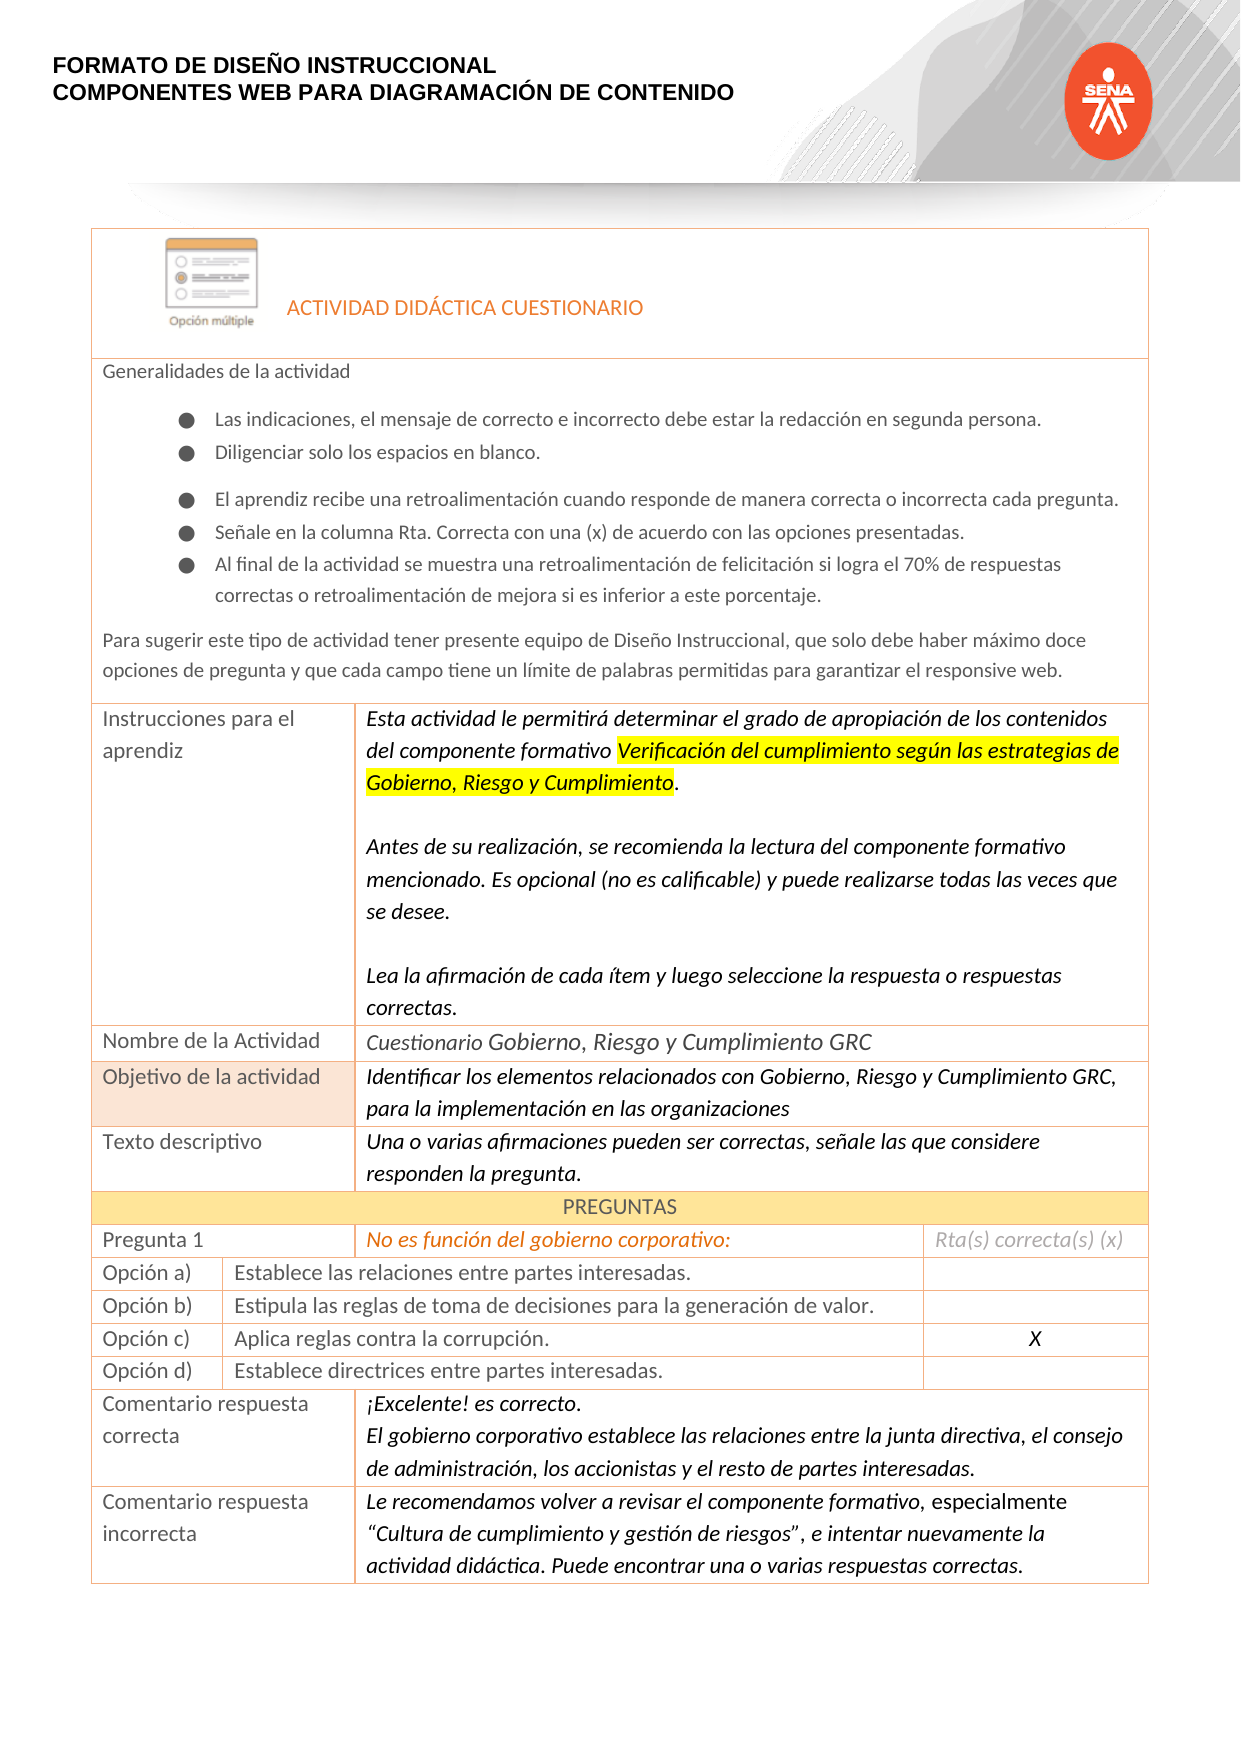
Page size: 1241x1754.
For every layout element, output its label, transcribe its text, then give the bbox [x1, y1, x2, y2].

table_cell Opción a) [92, 1258, 222, 1290]
table_cell Establece directrices entre partes interesadas. [223, 1357, 923, 1388]
table_cell Esta actividad le permitirá determinar el grado de apropiación de los contenidos del componente formativo Verificación del cumplimiento según las estrategias de Gobierno, Riesgo y Cumplimiento. Antes de su realización, se recomienda la lectura del componente formativo mencionado. Es opcional (no es calificable) y puede realizarse todas las veces que se desee. Lea la afirmación de cada ítem y luego seleccione la respuesta o respuestas correctas. [356, 704, 1148, 1025]
table_cell X [924, 1324, 1148, 1356]
table_cell Instrucciones para el aprendiz [92, 704, 354, 1025]
table_cell Estipula las reglas de toma de decisiones para la generación de valor. [223, 1291, 923, 1323]
table_cell Objetivo de la actividad [92, 1062, 354, 1126]
table_cell [924, 1291, 1148, 1323]
table_cell No es función del gobierno corporativo: [356, 1225, 923, 1257]
table_cell Le recomendamos volver a revisar el componente formativo, especialmente “Cultura de cumplimiento y gestión de riesgos”, e intentar nuevamente la actividad didáctica. Puede encontrar una o varias respuestas correctas. [356, 1487, 1148, 1583]
table_cell Establece las relaciones entre partes interesadas. [223, 1258, 923, 1290]
table_cell Texto descriptivo [92, 1127, 354, 1191]
table_cell Identificar los elementos relacionados con Gobierno, Riesgo y Cumplimiento GRC, para la implementación en las organizaciones [356, 1062, 1148, 1126]
table_cell Opción d) [92, 1357, 222, 1388]
table_cell Rta(s) correcta(s) (x) [924, 1225, 1148, 1257]
table_cell Pregunta 1 [92, 1225, 354, 1257]
table_cell Comentario respuesta incorrecta [92, 1487, 354, 1583]
table_cell Opción b) [92, 1291, 222, 1323]
picture [149, 232, 268, 332]
table_cell Generalidades de la actividad Las indicaciones, el mensaje de correcto e incorrecto debe estar la redacción en segunda persona. Diligenciar solo los espacios en blanco. El aprendiz recibe una retroalimentación cuando responde de manera correcta o incorrecta cada pregunta. Señale en la columna Rta. Correcta con una (x) de acuerdo con las opciones presentadas. Al final de la actividad se muestra una retroalimentación de felicitación si logra el 70% de respuestas correctas o retroalimentación de mejora si es inferior a este porcentaje. Para sugerir este tipo de actividad tener presente equipo de Diseño Instruccional, que solo debe haber máximo doce opciones de pregunta y que cada campo tiene un límite de palabras permitidas para garantizar el responsive web. [92, 359, 1148, 703]
table_cell [924, 1357, 1148, 1388]
table_cell Comentario respuesta correcta [92, 1390, 354, 1486]
table_header ACTIVIDAD DIDÁCTICA CUESTIONARIO [92, 229, 1148, 358]
table_cell [924, 1258, 1148, 1290]
table_cell PREGUNTAS [92, 1192, 1148, 1224]
table_cell Nombre de la Actividad [92, 1026, 354, 1061]
picture [0, 0, 1241, 229]
table_cell ¡Excelente! es correcto. El gobierno corporativo establece las relaciones entre la junta directiva, el consejo de administración, los accionistas y el resto de partes interesadas. [356, 1390, 1148, 1486]
table_cell Cuestionario Gobierno, Riesgo y Cumplimiento GRC [356, 1026, 1148, 1061]
table_cell Opción c) [92, 1324, 222, 1356]
table_cell Aplica reglas contra la corrupción. [223, 1324, 923, 1356]
table_cell Una o varias afirmaciones pueden ser correctas, señale las que considere responden la pregunta. [356, 1127, 1148, 1191]
